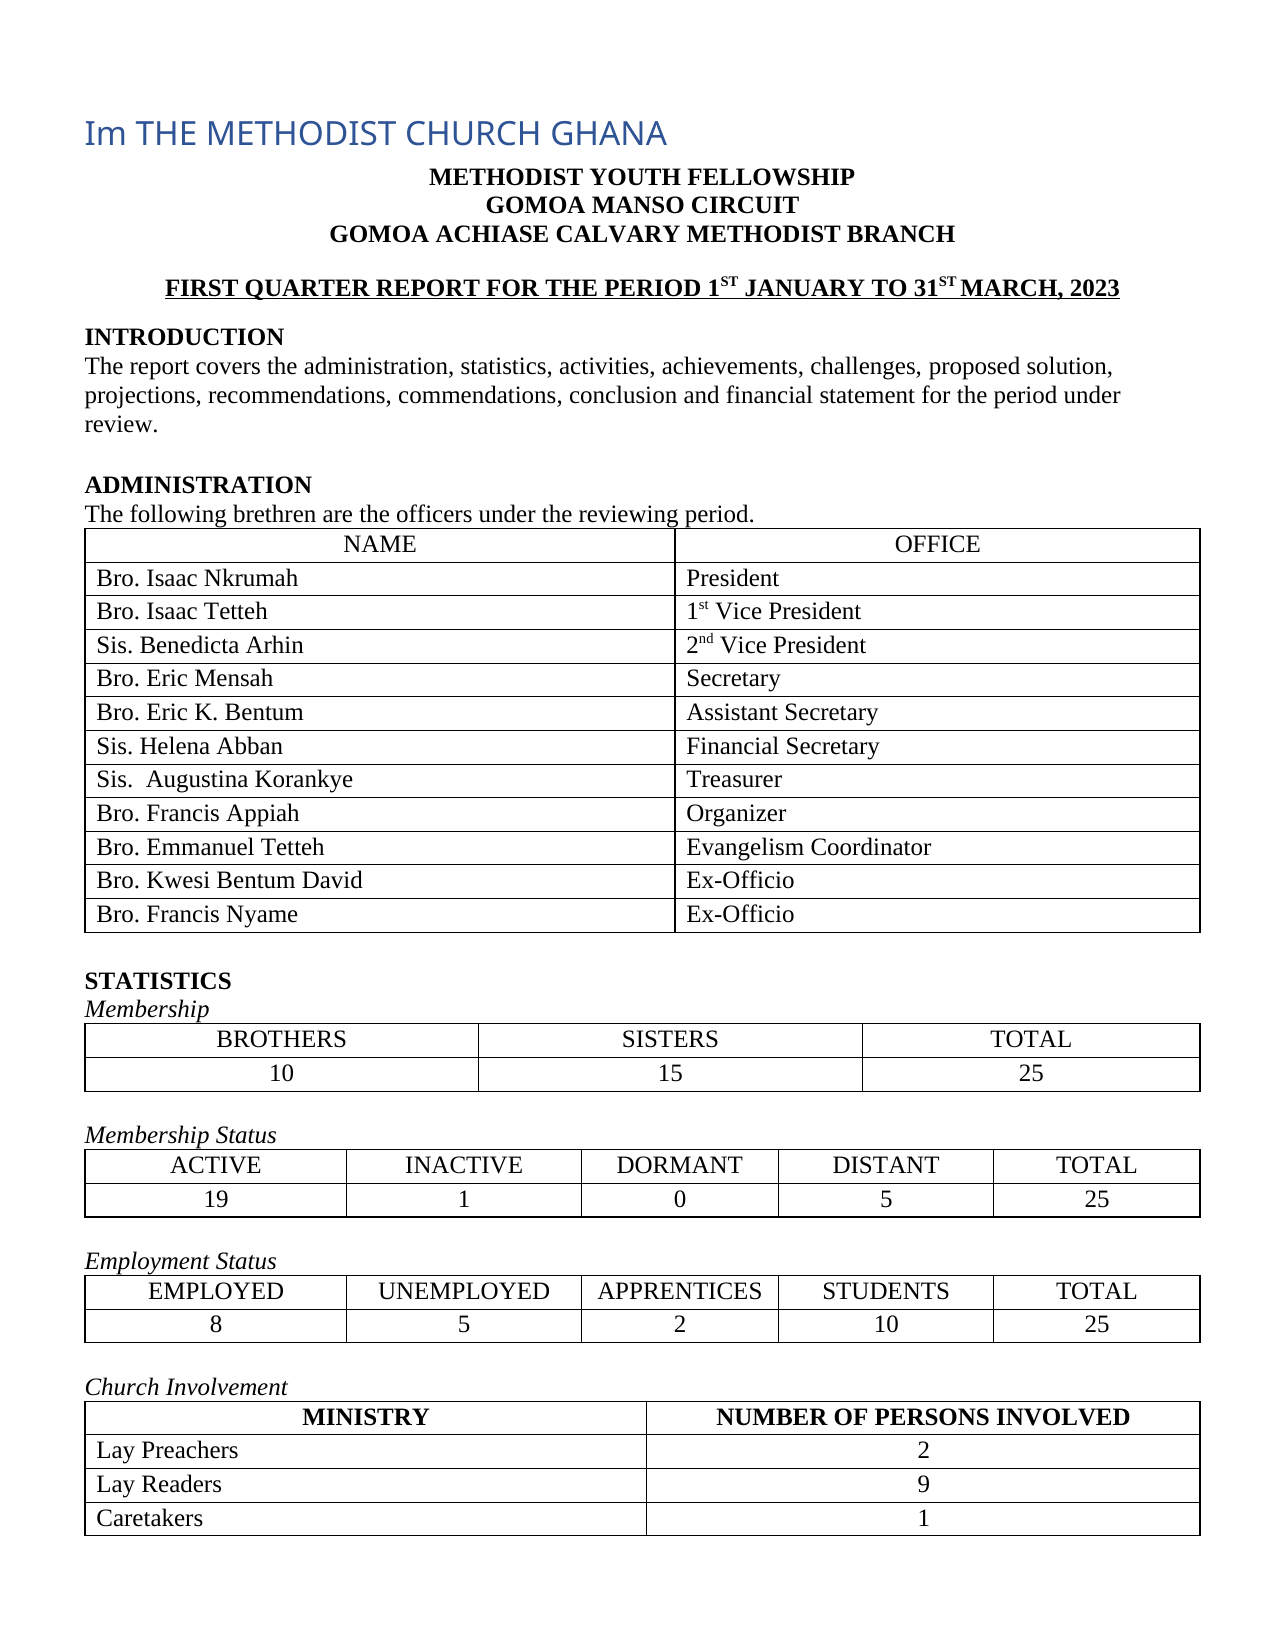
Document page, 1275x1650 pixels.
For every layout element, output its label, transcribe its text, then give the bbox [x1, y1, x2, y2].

table_header DORMANT [582, 1150, 778, 1183]
table_cell 19 [86, 1184, 346, 1216]
table_cell 1st Vice President [676, 596, 1199, 629]
table_cell 25 [994, 1184, 1199, 1216]
table_header TOTAL [994, 1276, 1199, 1308]
table_cell 25 [863, 1058, 1199, 1091]
table_cell 1 [647, 1503, 1199, 1535]
table_cell 25 [994, 1310, 1199, 1342]
table_cell 10 [86, 1058, 478, 1091]
table_cell Bro. Isaac Tetteh [86, 596, 674, 629]
table_cell Bro. Francis Appiah [86, 798, 674, 831]
table_cell 1 [347, 1184, 581, 1216]
table_cell 0 [582, 1184, 778, 1216]
table_cell Bro. Kwesi Bentum David [86, 865, 674, 898]
table_cell 5 [779, 1184, 993, 1216]
table_header BROTHERS [86, 1024, 478, 1057]
table_cell 8 [86, 1310, 346, 1342]
table_cell President [676, 563, 1199, 595]
text The report covers the administration, statistics, activities, achievements, challenges, proposed solution, projections, recommendations, commendations, conclusion and financial statement for the period under review. [84, 351, 1200, 437]
text STATISTICS [84, 966, 1200, 994]
text GOMOA MANSO CIRCUIT [84, 190, 1200, 219]
table_cell Lay Readers [86, 1469, 646, 1502]
table_cell 2nd Vice President [676, 630, 1199, 662]
table_cell Secretary [676, 664, 1199, 696]
table_cell Evangelism Coordinator [676, 832, 1199, 864]
table_header SISTERS [479, 1024, 862, 1057]
table_cell Caretakers [86, 1503, 646, 1535]
table_header TOTAL [863, 1024, 1199, 1057]
table_cell Assistant Secretary [676, 697, 1199, 730]
table_header NAME [86, 529, 674, 562]
table_header NUMBER OF PERSONS INVOLVED [647, 1402, 1199, 1434]
table_cell Sis. Augustina Korankye [86, 765, 674, 797]
table_header APPRENTICES [582, 1276, 778, 1308]
table_cell 2 [582, 1310, 778, 1342]
table_cell 15 [479, 1058, 862, 1091]
table_cell Bro. Isaac Nkrumah [86, 563, 674, 595]
table_cell 2 [647, 1435, 1199, 1468]
text FIRST QUARTER REPORT FOR THE PERIOD 1ST JANUARY TO 31ST MARCH, 2023 [84, 273, 1200, 302]
table_cell Bro. Eric K. Bentum [86, 697, 674, 730]
table_cell 10 [779, 1310, 993, 1342]
table_cell Bro. Eric Mensah [86, 664, 674, 696]
text Membership Status [84, 1120, 1200, 1149]
table_cell Organizer [676, 798, 1199, 831]
table_cell Sis. Benedicta Arhin [86, 630, 674, 662]
text METHODIST YOUTH FELLOWSHIP [84, 162, 1200, 190]
table_header TOTAL [994, 1150, 1199, 1183]
subtitle Im THE METHODIST CHURCH GHANA [84, 109, 1200, 155]
table_header STUDENTS [779, 1276, 993, 1308]
table_header MINISTRY [86, 1402, 646, 1434]
table_cell Treasurer [676, 765, 1199, 797]
table_cell Ex-Officio [676, 865, 1199, 898]
table_cell Lay Preachers [86, 1435, 646, 1468]
table_header OFFICE [676, 529, 1199, 562]
table_header DISTANT [779, 1150, 993, 1183]
table_cell Sis. Helena Abban [86, 731, 674, 763]
table_cell Financial Secretary [676, 731, 1199, 763]
table_header EMPLOYED [86, 1276, 346, 1308]
text Church Involvement [84, 1372, 1200, 1401]
table_cell 5 [347, 1310, 581, 1342]
text INTRODUCTION [84, 322, 1200, 351]
table_header INACTIVE [347, 1150, 581, 1183]
table_cell Bro. Francis Nyame [86, 899, 674, 932]
text ADMINISTRATION The following brethren are the officers under the reviewing period. [84, 470, 1200, 528]
table_header ACTIVE [86, 1150, 346, 1183]
text Employment Status [84, 1246, 1200, 1275]
table_cell 9 [647, 1469, 1199, 1502]
table_cell Bro. Emmanuel Tetteh [86, 832, 674, 864]
text GOMOA ACHIASE CALVARY METHODIST BRANCH [84, 219, 1200, 248]
table_cell Ex-Officio [676, 899, 1199, 932]
text Membership [84, 994, 1200, 1023]
table_header UNEMPLOYED [347, 1276, 581, 1308]
